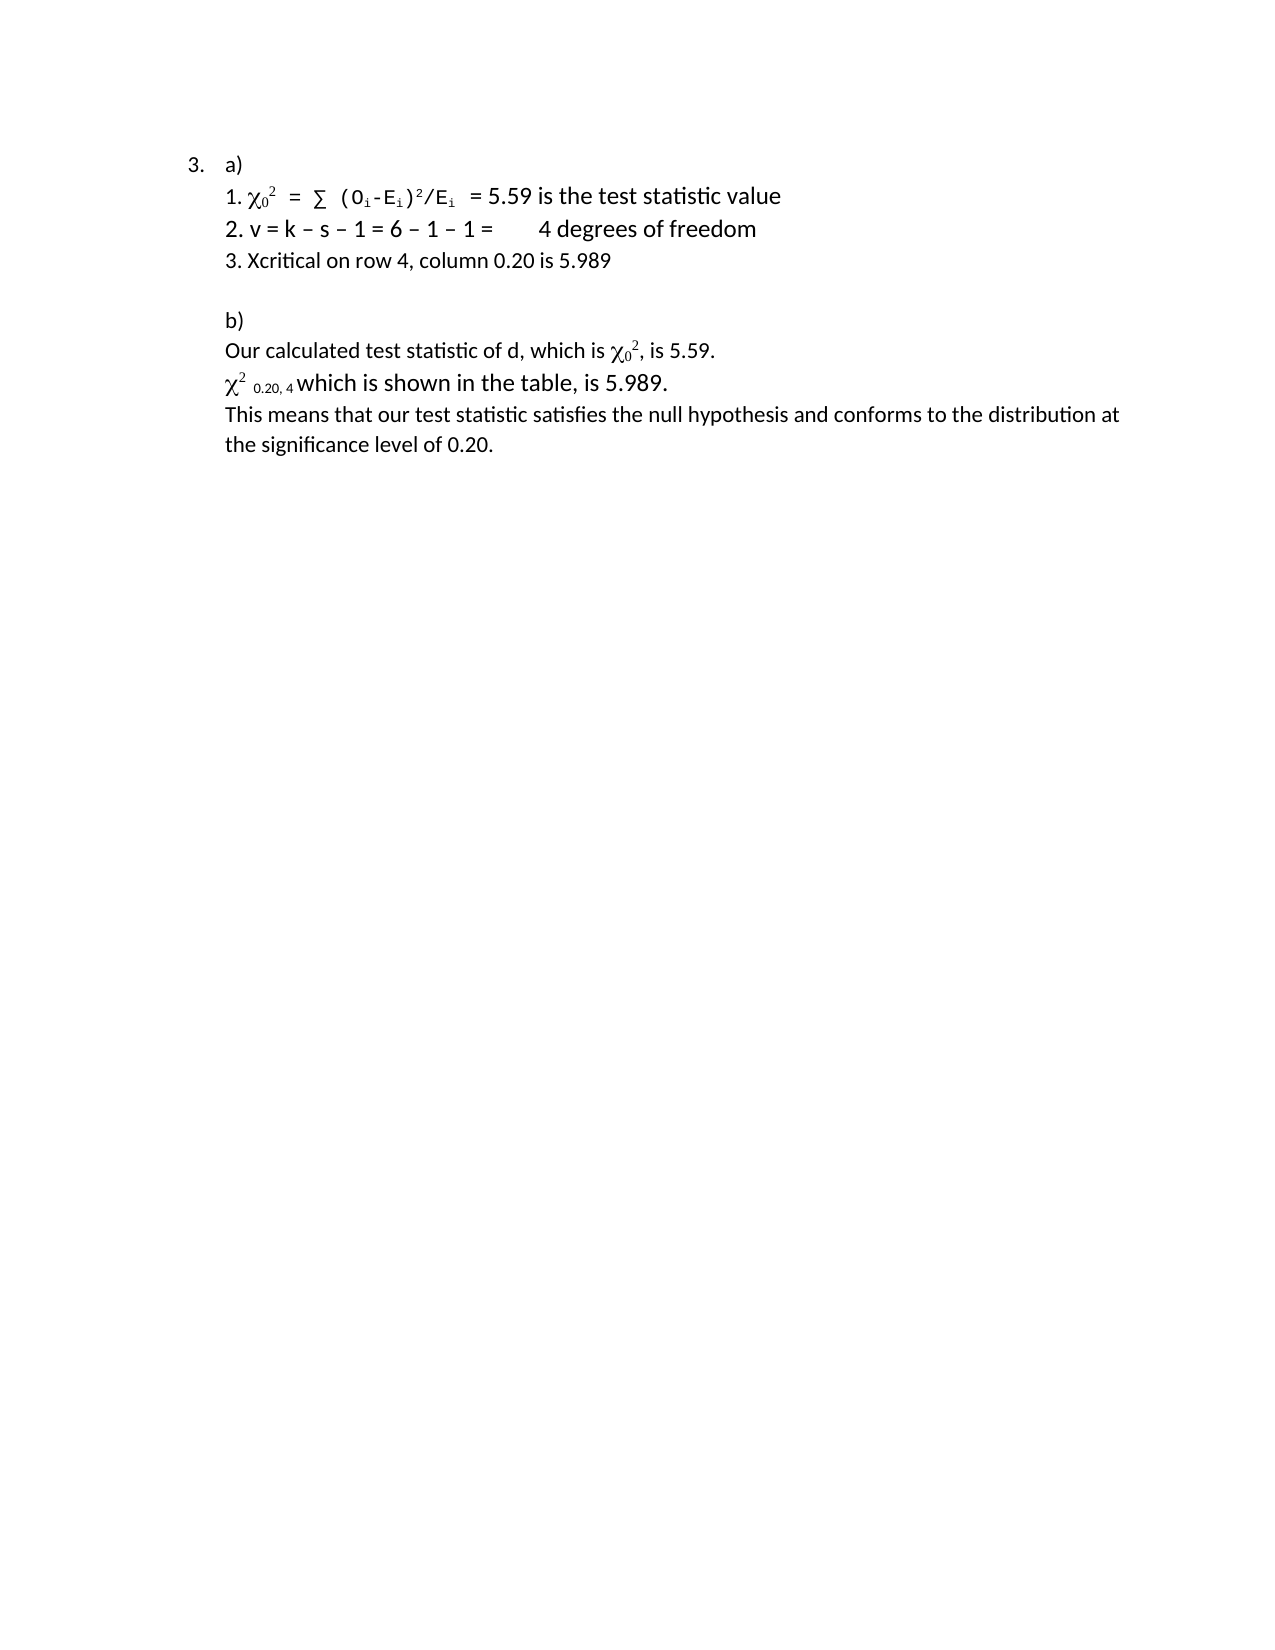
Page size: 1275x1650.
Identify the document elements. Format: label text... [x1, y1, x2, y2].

list a) 1.  = ∑ (Oi-Ei)2/Ei = 5.59 is the test statistic value 2. v = k – s – 1 = 6 – 1 – 1 = 4 degrees of freedom 3. Xcritical on row 4, column 0.20 is 5.989 [187, 150, 1125, 304]
list This means that our test statistic satisfies the null hypothesis and conforms to the distribution at the significance level of 0.20. [225, 400, 1125, 458]
list 0.20, 4 which is shown in the table, is 5.989. [225, 367, 1125, 397]
list b) [225, 306, 1125, 334]
list Our calculated test statistic of d, which is , is 5.59. [225, 337, 1125, 365]
